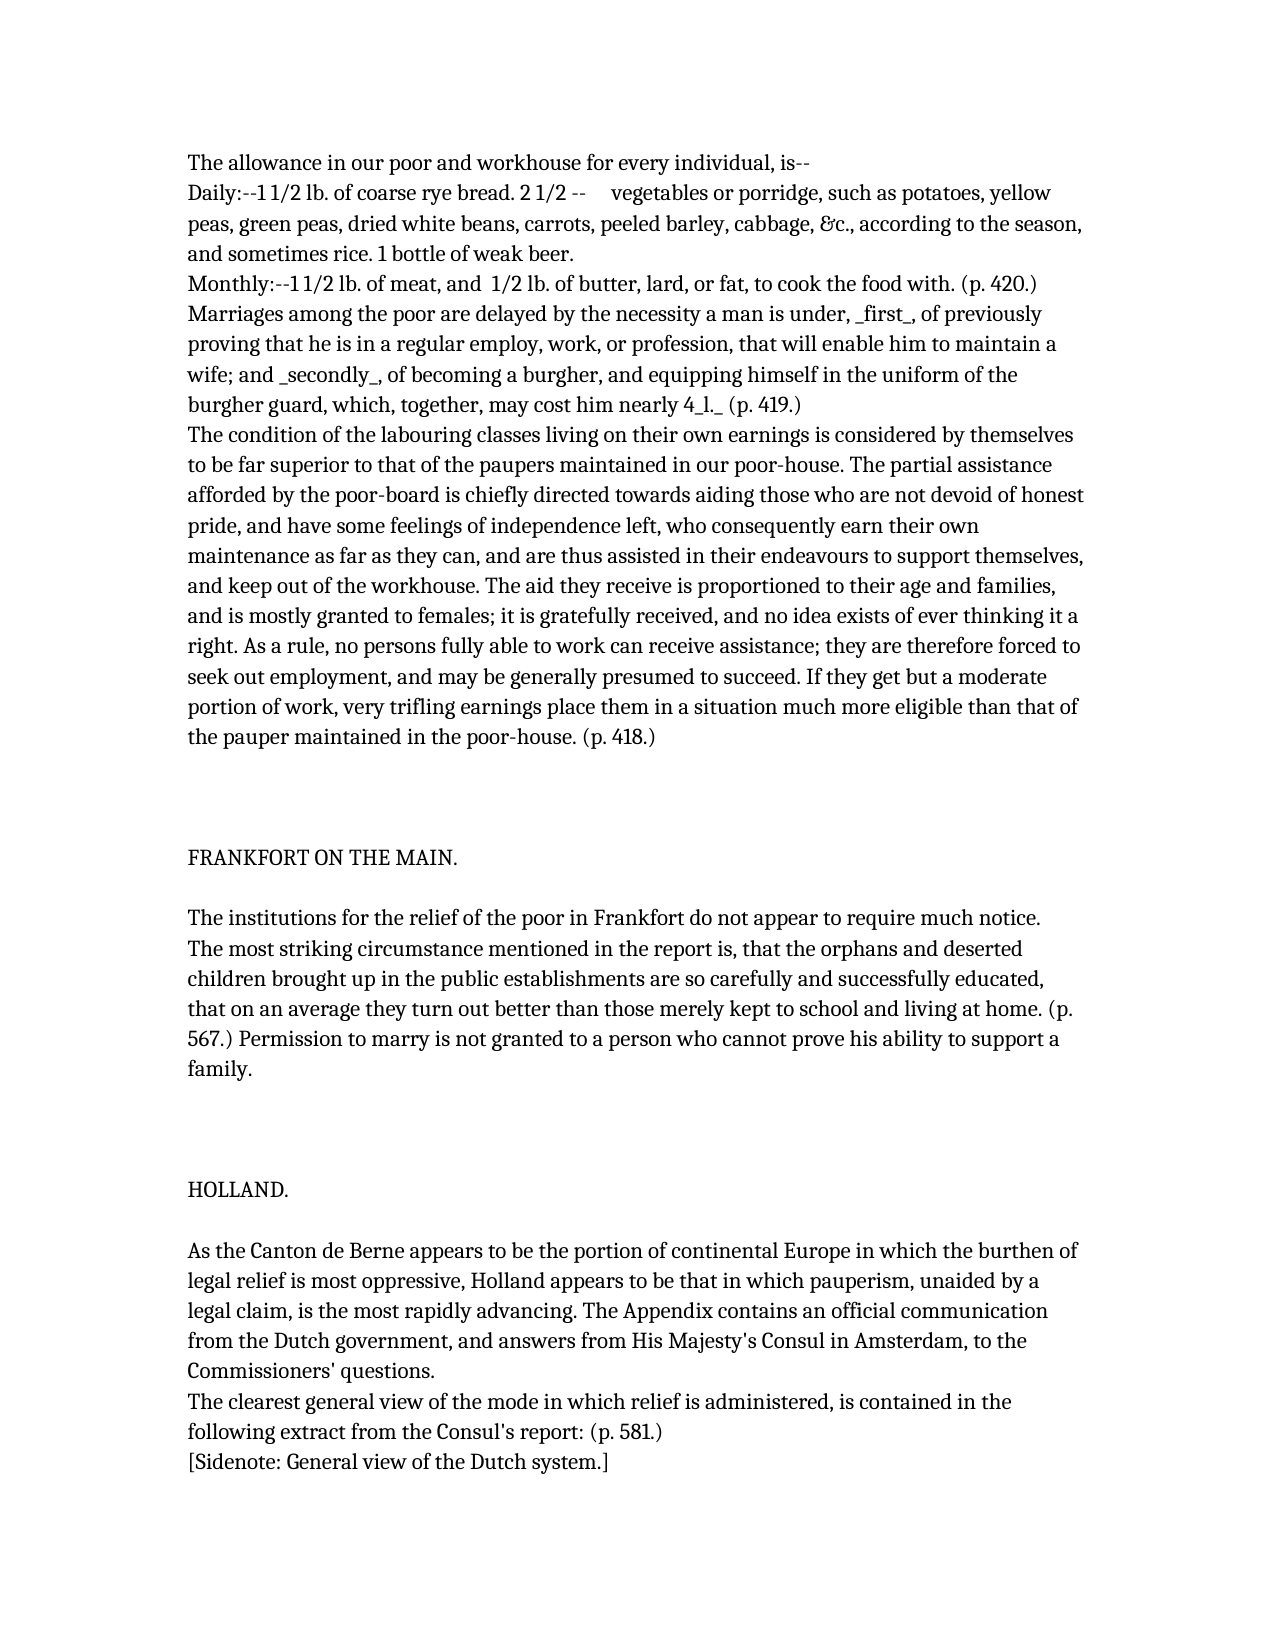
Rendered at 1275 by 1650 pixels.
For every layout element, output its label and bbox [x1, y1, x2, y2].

text [187, 150, 1087, 1475]
